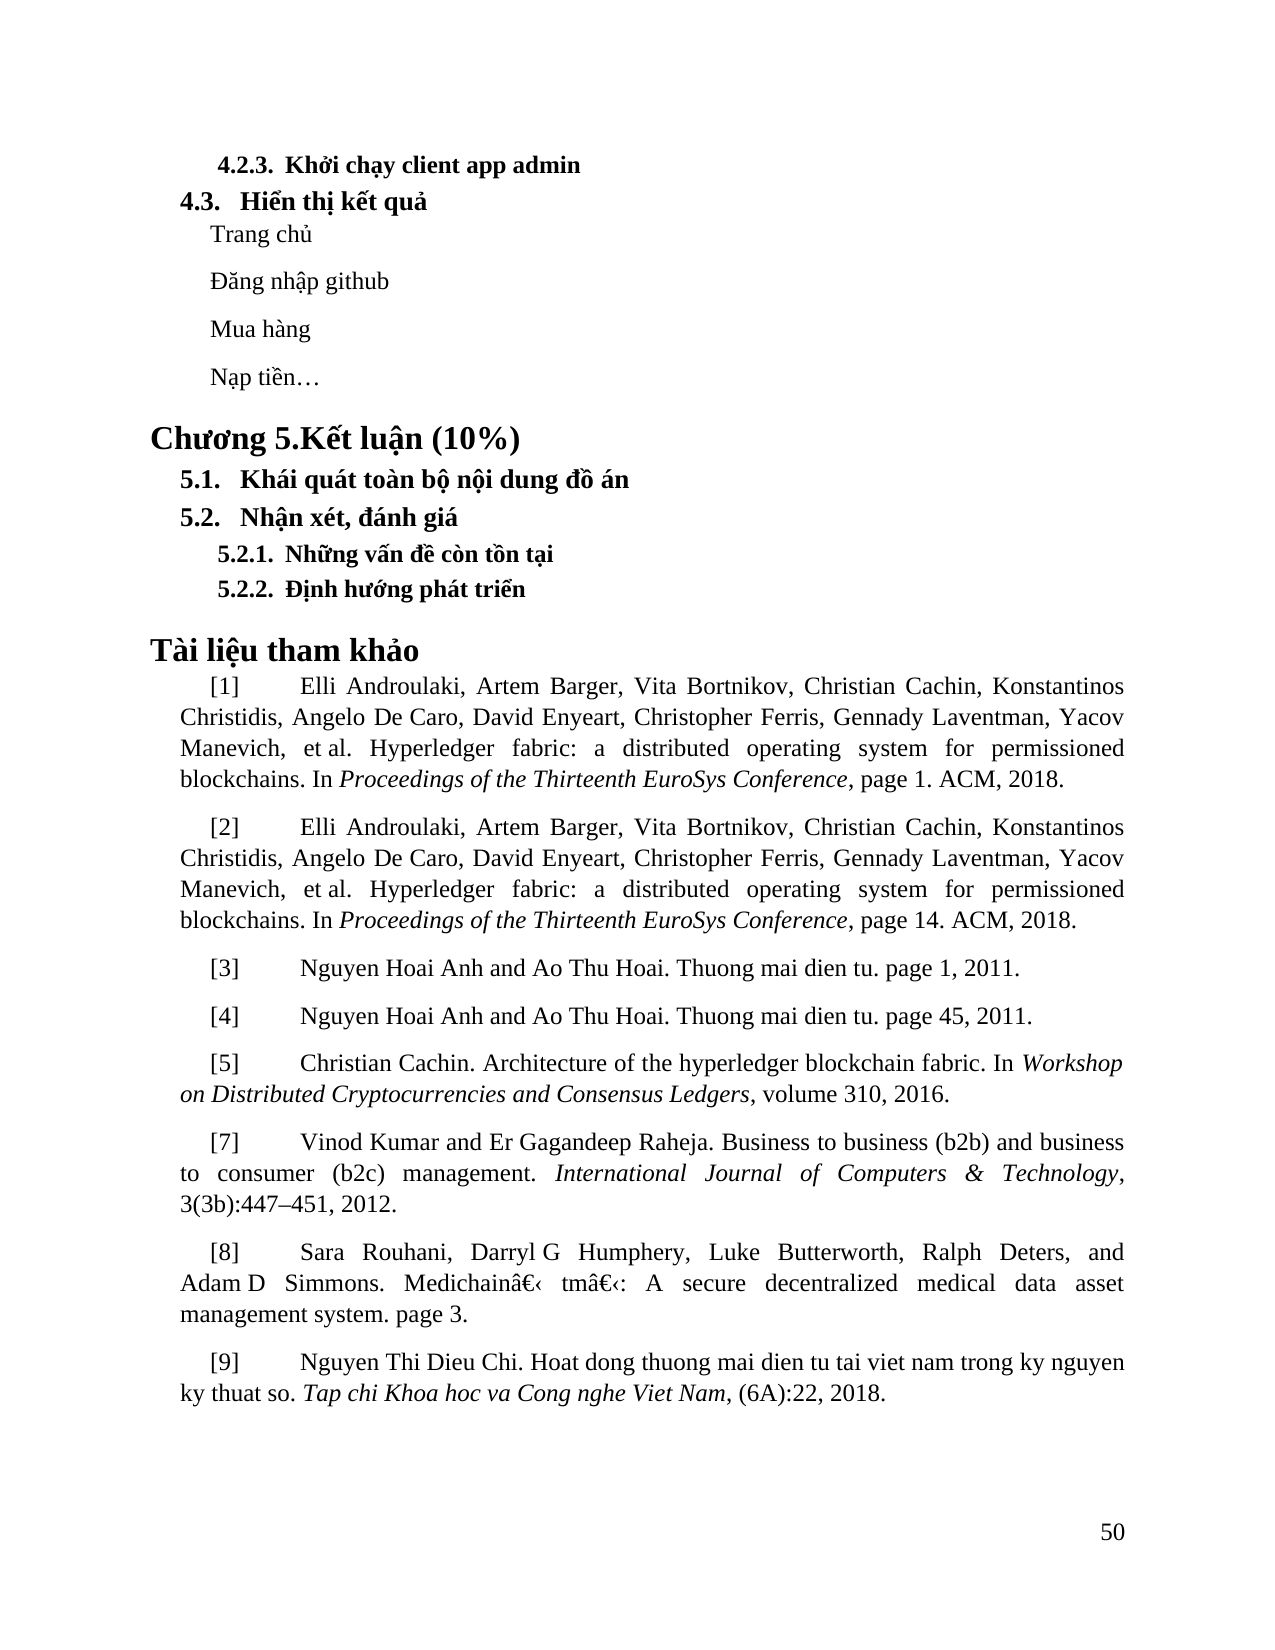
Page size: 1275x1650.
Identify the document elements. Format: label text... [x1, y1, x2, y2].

subtitle Khởi chạy client app admin [217, 150, 1125, 179]
text Đăng nhập github [180, 266, 1125, 295]
subtitle Khái quát toàn bộ nội dung đồ án [180, 463, 1125, 494]
text Mua hàng [180, 314, 1125, 343]
subtitle Định hướng phát triển [217, 574, 1125, 603]
text [3] Nguyen Hoai Anh and Ao Thu Hoai. Thuong mai dien tu. page 1, 2011. [180, 953, 1125, 982]
text [2] Elli Androulaki, Artem Barger, Vita Bortnikov, Christian Cachin, Konstantinos Christidis, Angelo De Caro, David Enyeart, Christopher Ferris, Gennady Laventman, Yacov Manevich, et al. Hyperledger fabric: a distributed operating system for permissioned blockchains. In Proceedings of the Thirteenth EuroSys Conference, page 14. ACM, 2018. [180, 812, 1125, 934]
text [9] Nguyen Thi Dieu Chi. Hoat dong thuong mai dien tu tai viet nam trong ky nguyen ky thuat so. Tap chi Khoa hoc va Cong nghe Viet Nam, (6A):22, 2018. [180, 1347, 1125, 1407]
text Nạp tiền… [180, 362, 1125, 391]
text Trang chủ [180, 219, 1125, 247]
text Tài liệu tham khảo [150, 630, 1125, 668]
text [4] Nguyen Hoai Anh and Ao Thu Hoai. Thuong mai dien tu. page 45, 2011. [180, 1001, 1125, 1029]
subtitle Những vấn đề còn tồn tại [217, 539, 1125, 568]
text [7] Vinod Kumar and Er Gagandeep Raheja. Business to business (b2b) and business to consumer (b2c) management. International Journal of Computers & Technology, 3(3b):447–451, 2012. [180, 1127, 1125, 1218]
subtitle Kết luận (10%) [150, 418, 1125, 456]
text [8] Sara Rouhani, Darryl G Humphery, Luke Butterworth, Ralph Deters, and Adam D Simmons. Medichainâ€‹ tmâ€‹: A secure decentralized medical data asset management system. page 3. [180, 1237, 1125, 1328]
text [1] Elli Androulaki, Artem Barger, Vita Bortnikov, Christian Cachin, Konstantinos Christidis, Angelo De Caro, David Enyeart, Christopher Ferris, Gennady Laventman, Yacov Manevich, et al. Hyperledger fabric: a distributed operating system for permissioned blockchains. In Proceedings of the Thirteenth EuroSys Conference, page 1. ACM, 2018. [180, 671, 1125, 793]
subtitle Hiển thị kết quả [180, 185, 1125, 216]
text [5] Christian Cachin. Architecture of the hyperledger blockchain fabric. In Workshop on Distributed Cryptocurrencies and Consensus Ledgers, volume 310, 2016. [180, 1048, 1125, 1108]
subtitle Nhận xét, đánh giá [180, 501, 1125, 532]
